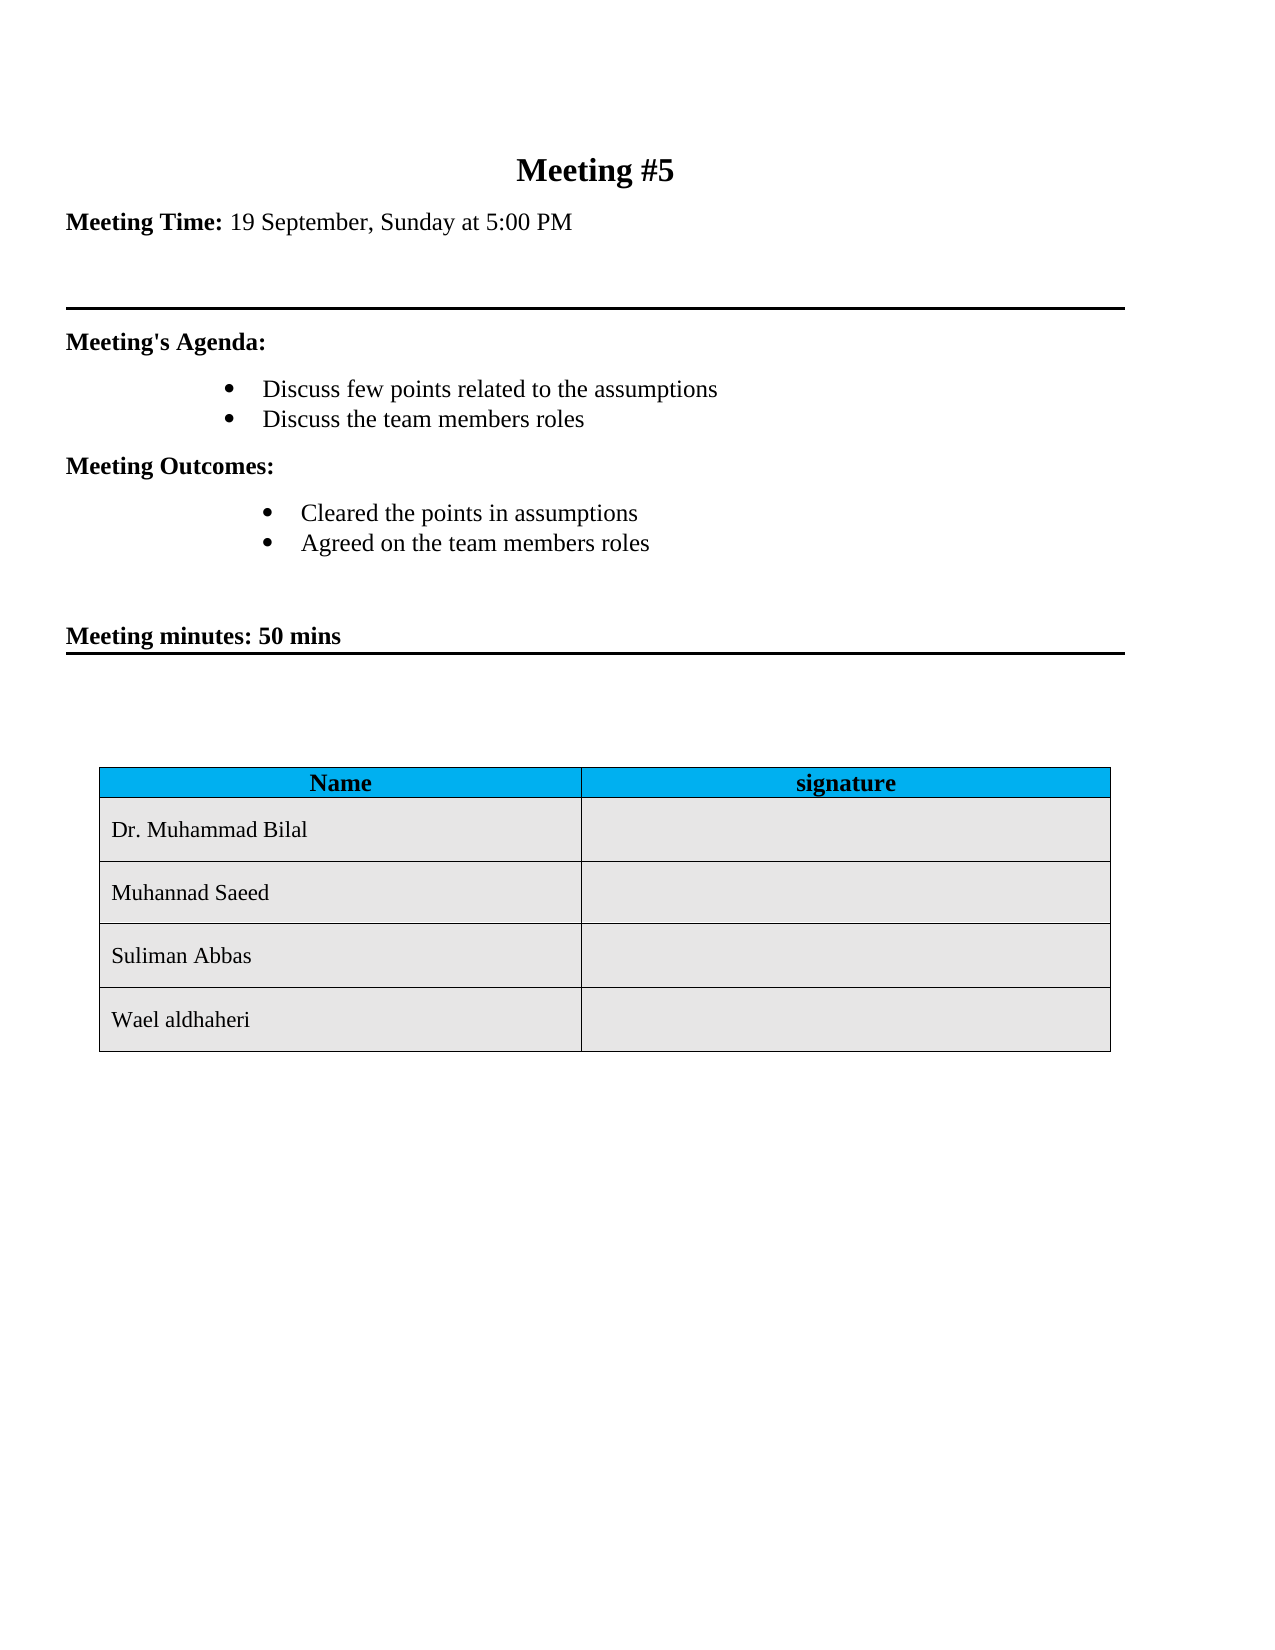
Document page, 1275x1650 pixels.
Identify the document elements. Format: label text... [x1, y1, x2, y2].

text Meeting #5 [66, 150, 1125, 188]
list Cleared the points in assumptions [263, 498, 1125, 526]
table_cell [582, 924, 1110, 987]
table_cell Muhannad Saeed [100, 862, 581, 922]
table_cell [582, 862, 1110, 922]
table_cell Dr. Muhammad Bilal [100, 798, 581, 861]
list Discuss few points related to the assumptions [225, 374, 1125, 403]
table_cell [582, 798, 1110, 861]
text Meeting minutes: 50 mins [66, 621, 1125, 652]
table_cell [582, 988, 1110, 1051]
table_cell Suliman Abbas [100, 924, 581, 987]
text Meeting's Agenda: [66, 327, 1125, 356]
text Meeting Outcomes: [66, 451, 1125, 480]
list Discuss the team members roles [225, 404, 1125, 433]
table_header signature [582, 768, 1110, 797]
table_cell Wael aldhaheri [100, 988, 581, 1051]
table_header Name [100, 768, 581, 797]
text Meeting Time: 19 September, Sunday at 5:00 PM [66, 207, 1125, 236]
list Agreed on the team members roles [263, 528, 1125, 557]
